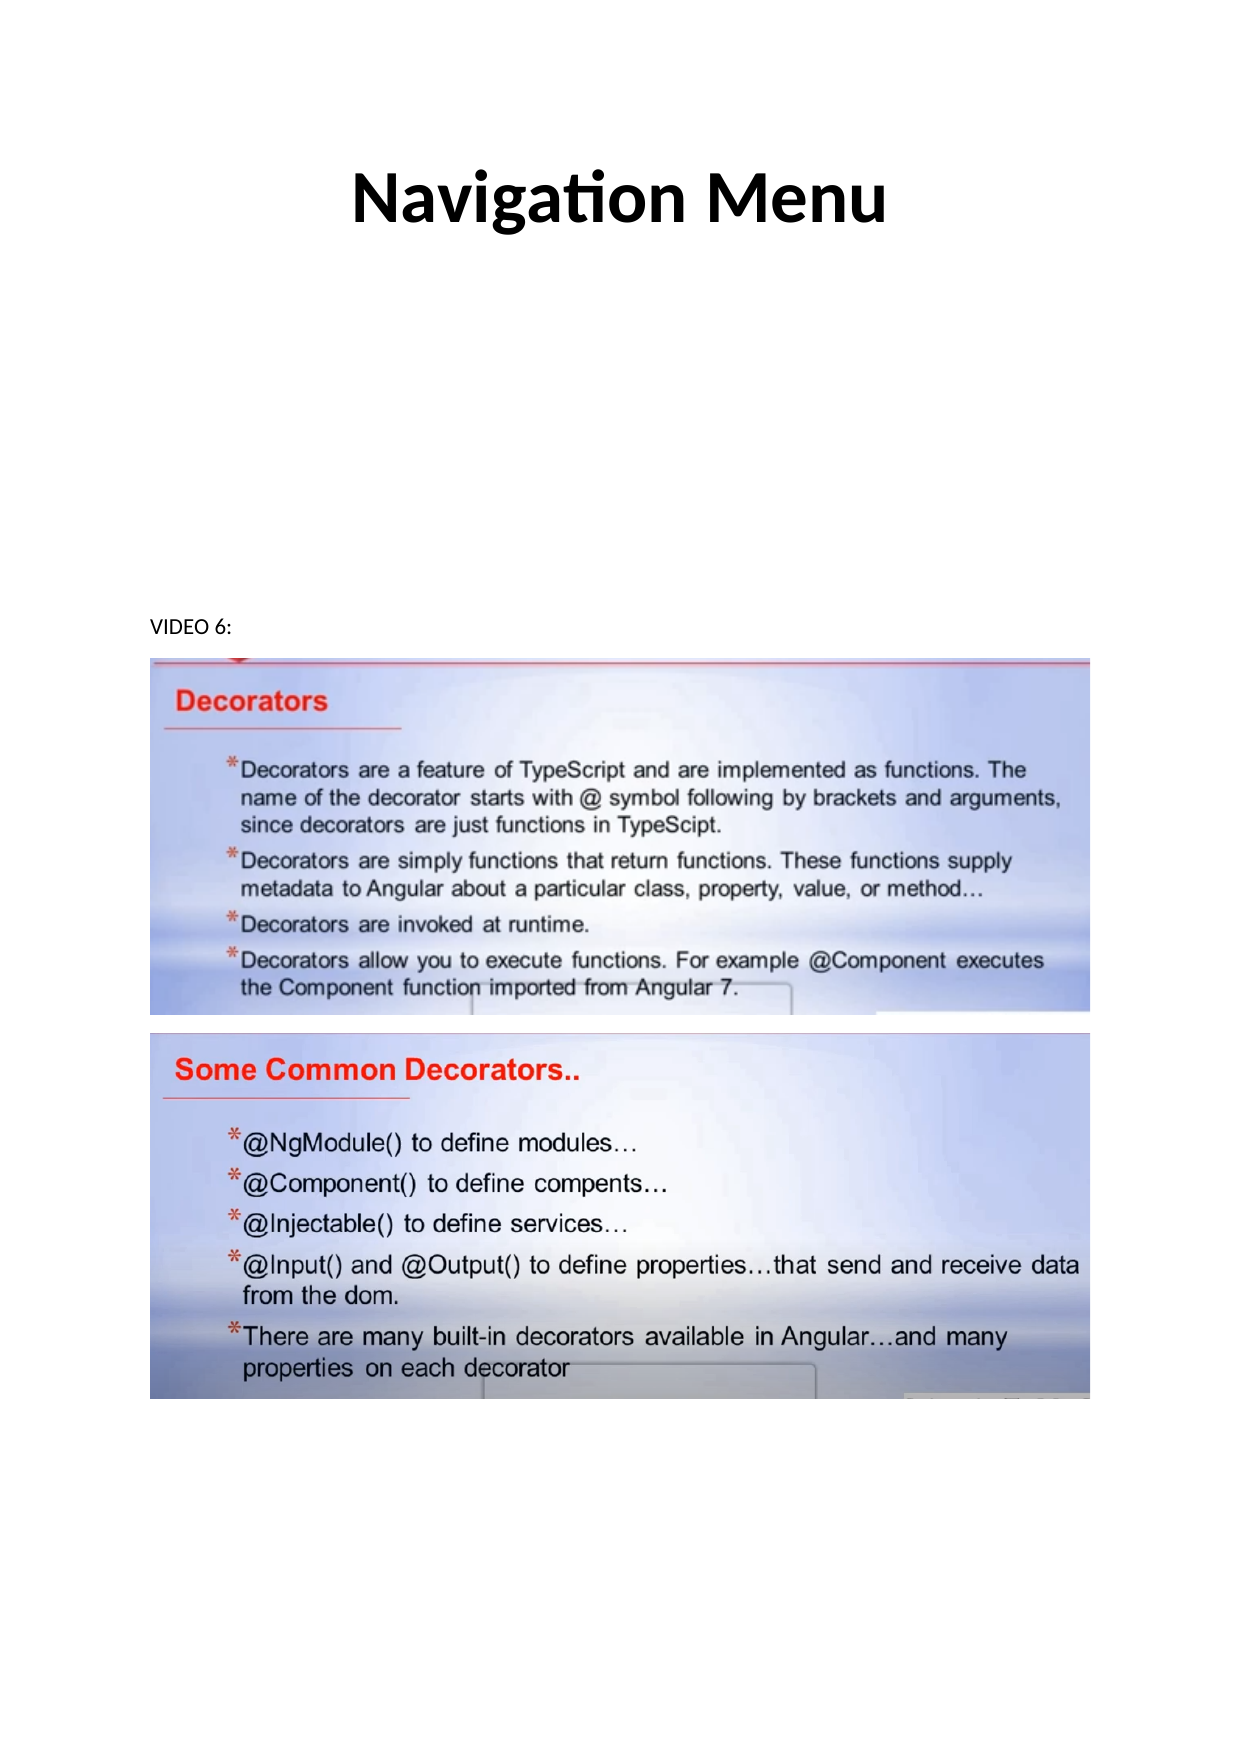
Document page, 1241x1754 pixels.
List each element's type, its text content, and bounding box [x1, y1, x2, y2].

picture [150, 1033, 1091, 1399]
text Navigation Menu [150, 150, 1090, 242]
picture [150, 658, 1091, 1015]
text VIDEO 6: [150, 612, 1090, 640]
